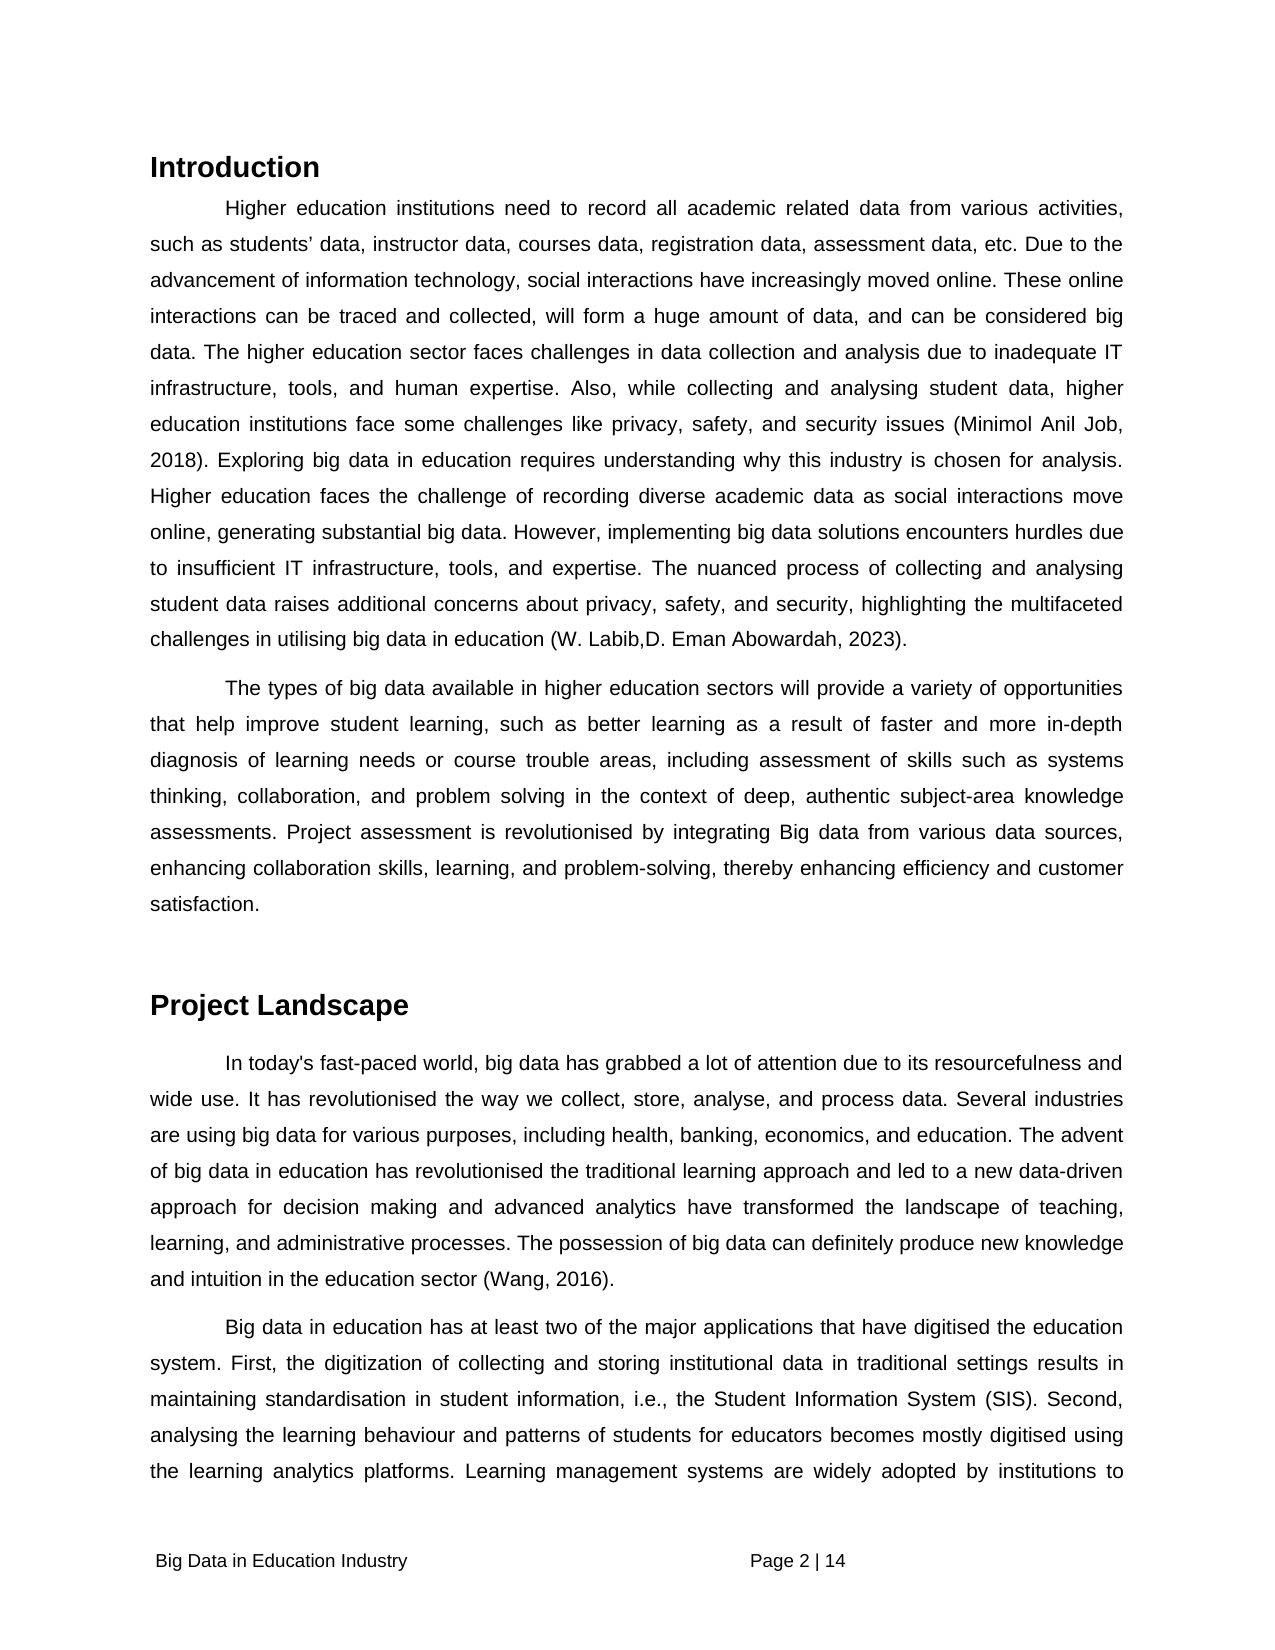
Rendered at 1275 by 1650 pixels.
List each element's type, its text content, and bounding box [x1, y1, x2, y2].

subtitle Project Landscape [150, 988, 1125, 1022]
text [150, 1315, 1125, 1483]
text The types of big data available in higher education sectors will provide a variety of opportunities that help improve student learning, such as better learning as a result of faster and more in-depth diagnosis of learning needs or course trouble areas, including assessment of skills such as systems thinking, collaboration, and problem solving in the context of deep, authentic subject-area knowledge assessments. Project assessment is revolutionised by integrating Big data from various data sources, enhancing collaboration skills, learning, and problem-solving, thereby enhancing efficiency and customer satisfaction. [150, 676, 1125, 915]
text In today's fast-paced world, big data has grabbed a lot of attention due to its resourcefulness and wide use. It has revolutionised the way we collect, store, analyse, and process data. Several industries are using big data for various purposes, including health, banking, economics, and education. The advent of big data in education has revolutionised the traditional learning approach and led to a new data-driven approach for decision making and advanced analytics have transformed the landscape of teaching, learning, and administrative processes. The possession of big data can definitely produce new knowledge and intuition in the education sector (Wang, 2016). [150, 1051, 1125, 1291]
text Higher education institutions need to record all academic related data from various activities, such as students’ data, instructor data, courses data, registration data, assessment data, etc. Due to the advancement of information technology, social interactions have increasingly moved online. These online interactions can be traced and collected, will form a huge amount of data, and can be considered big data. The higher education sector faces challenges in data collection and analysis due to inadequate IT infrastructure, tools, and human expertise. Also, while collecting and analysing student data, higher education institutions face some challenges like privacy, safety, and security issues (Minimol Anil Job, 2018). Exploring big data in education requires understanding why this industry is chosen for analysis. Higher education faces the challenge of recording diverse academic data as social interactions move online, generating substantial big data. However, implementing big data solutions encounters hurdles due to insufficient IT infrastructure, tools, and expertise. The nuanced process of collecting and analysing student data raises additional concerns about privacy, safety, and security, highlighting the multifaceted challenges in utilising big data in education (W. Labib,D. Eman Abowardah, 2023). [150, 196, 1125, 651]
subtitle Introduction [150, 150, 1125, 183]
